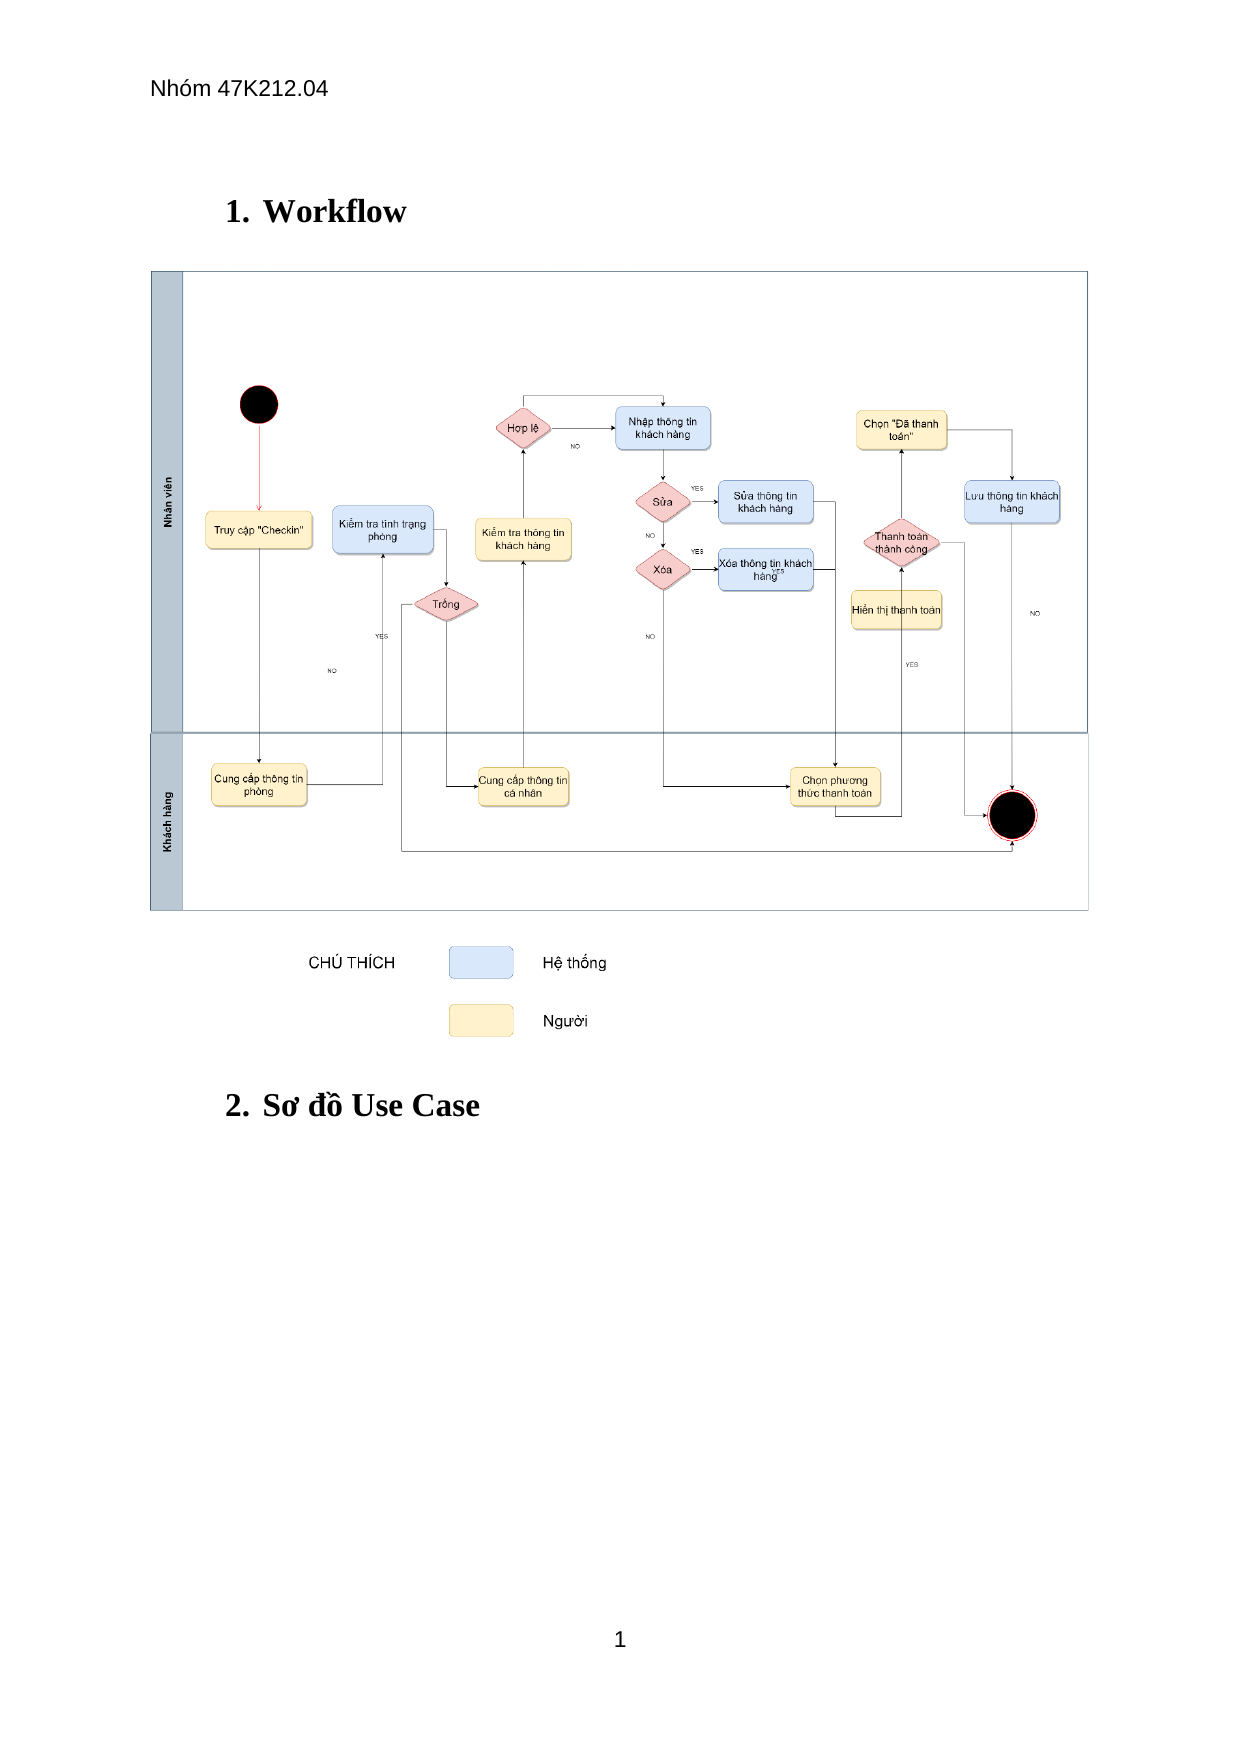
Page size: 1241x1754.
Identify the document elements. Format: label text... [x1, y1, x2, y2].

list Sơ đồ Use Case [225, 1085, 1090, 1124]
picture [150, 271, 1089, 1037]
list Workflow [225, 192, 1090, 230]
